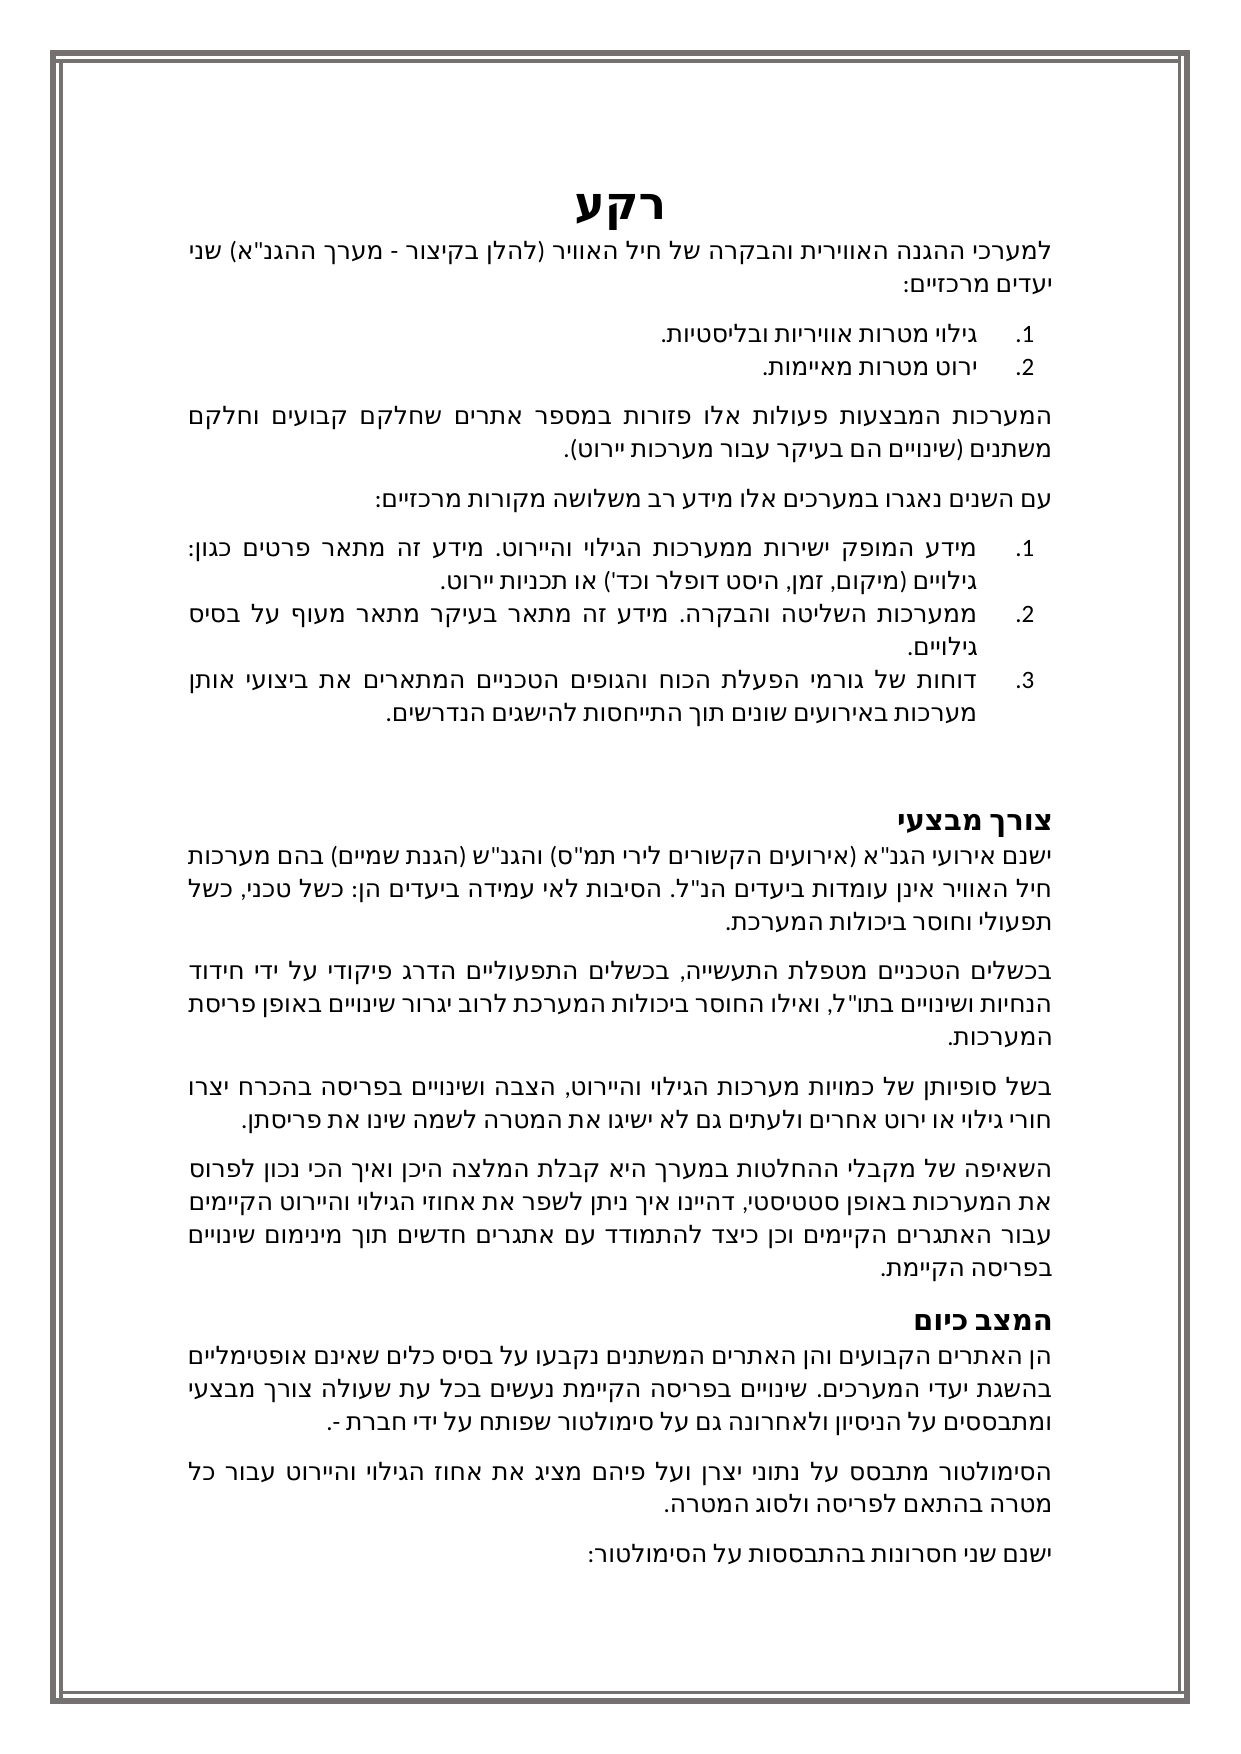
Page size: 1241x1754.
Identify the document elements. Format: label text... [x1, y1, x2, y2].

text ישנם שני חסרונות בהתבססות על הסימולטור: [187, 1538, 1053, 1569]
text בכשלים הטכניים מטפלת התעשייה, בכשלים התפעוליים הדרג פיקודי על ידי חידוד הנחיות ושינויים בתו"ל, ואילו החוסר ביכולות המערכת לרוב יגרור שינויים באופן פריסת המערכות. [187, 956, 1053, 1052]
text למערכי ההגנה האווירית והבקרה של חיל האוויר (להלן בקיצור - מערך ההגנ"א) שני יעדים מרכזיים: [187, 235, 1053, 299]
list דוחות של גורמי הפעלת הכוח והגופים הטכניים המתארים את ביצועי אותן מערכות באירועים שונים תוך התייחסות להישגים הנדרשים. [187, 664, 1015, 727]
subtitle המצב כיום [187, 1302, 1053, 1337]
text הסימולטור מתבסס על נתוני יצרן ועל פיהם מציג את אחוז הגילוי והיירוט עבור כל מטרה בהתאם לפריסה ולסוג המטרה. [187, 1456, 1053, 1519]
text בשל סופיותן של כמויות מערכות הגילוי והיירוט, הצבה ושינויים בפריסה בהכרח יצרו חורי גילוי או ירוט אחרים ולעתים גם לא ישיגו את המטרה לשמה שינו את פריסתן. [187, 1071, 1053, 1134]
text ישנם אירועי הגנ"א (אירועים הקשורים לירי תמ"ס) והגנ"ש (הגנת שמיים) בהם מערכות חיל האוויר אינן עומדות ביעדים הנ"ל. הסיבות לאי עמידה ביעדים הן: כשל טכני, כשל תפעולי וחוסר ביכולות המערכת. [187, 840, 1053, 936]
text רקע [187, 175, 1053, 231]
subtitle צורך מבצעי [187, 802, 1053, 837]
text הן האתרים הקבועים והן האתרים המשתנים נקבעו על בסיס כלים שאינם אופטימליים בהשגת יעדי המערכים. שינויים בפריסה הקיימת נעשים בכל עת שעולה צורך מבצעי ומתבססים על הניסיון ולאחרונה גם על סימולטור שפותח על ידי חברת -. [187, 1340, 1053, 1437]
text השאיפה של מקבלי ההחלטות במערך היא קבלת המלצה היכן ואיך הכי נכון לפרוס את המערכות באופן סטטיסטי, דהיינו איך ניתן לשפר את אחוזי הגילוי והיירוט הקיימים עבור האתגרים הקיימים וכן כיצד להתמודד עם אתגרים חדשים תוך מינימום שינויים בפריסה הקיימת. [187, 1153, 1053, 1283]
list מידע המופק ישירות ממערכות הגילוי והיירוט. מידע זה מתאר פרטים כגון: גילויים (מיקום, זמן, היסט דופלר וכד') או תכניות יירוט. [187, 532, 1015, 596]
list גילוי מטרות אוויריות ובליסטיות. [187, 318, 1015, 348]
text המערכות המבצעות פעולות אלו פזורות במספר אתרים שחלקם קבועים וחלקם משתנים (שינויים הם בעיקר עבור מערכות יירוט). [187, 400, 1053, 464]
list ממערכות השליטה והבקרה. מידע זה מתאר בעיקר מתאר מעוף על בסיס גילויים. [187, 598, 1015, 662]
text עם השנים נאגרו במערכים אלו מידע רב משלושה מקורות מרכזיים: [187, 483, 1053, 513]
list ירוט מטרות מאיימות. [187, 351, 1015, 381]
